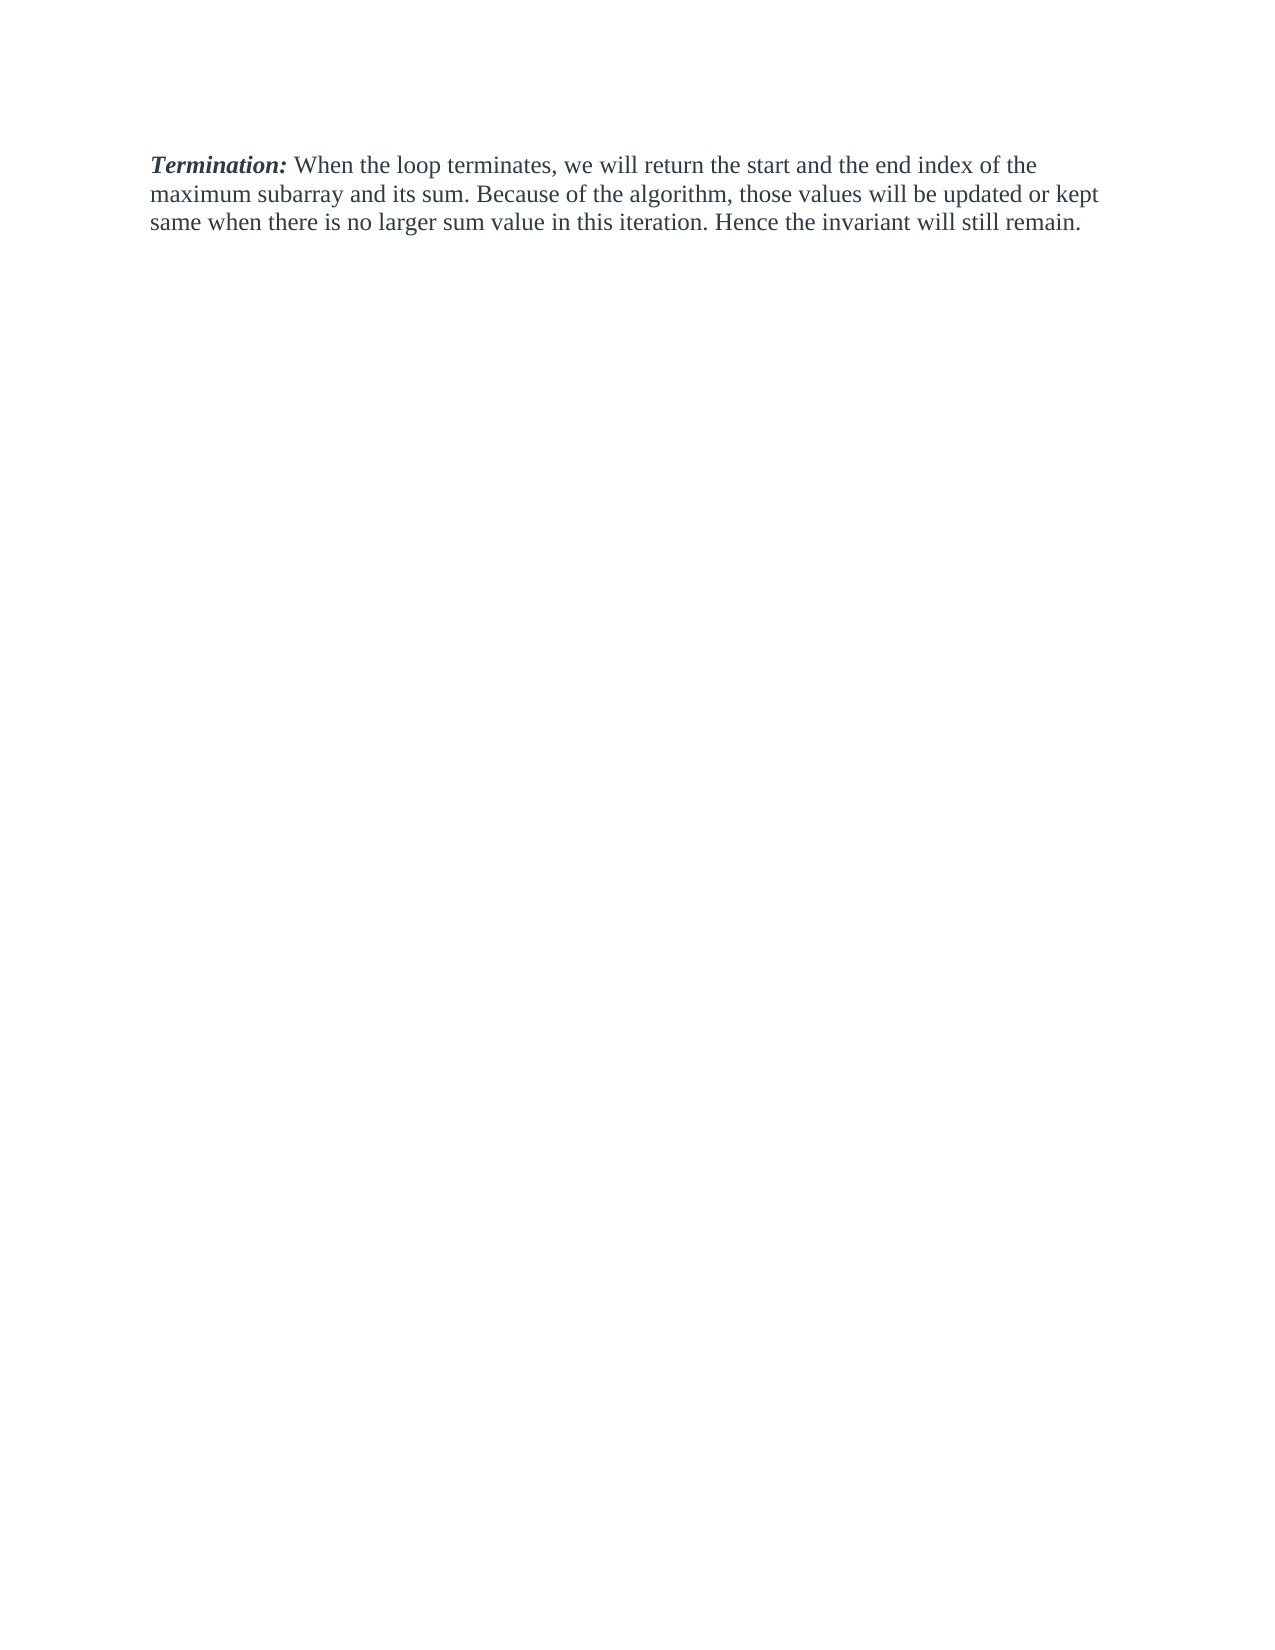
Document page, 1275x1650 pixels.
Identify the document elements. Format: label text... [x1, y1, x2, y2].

text Termination: When the loop terminates, we will return the start and the end index of the maximum subarray and its sum. Because of the algorithm, those values will be updated or kept same when there is no larger sum value in this iteration. Hence the invariant will still remain. [150, 150, 1125, 236]
